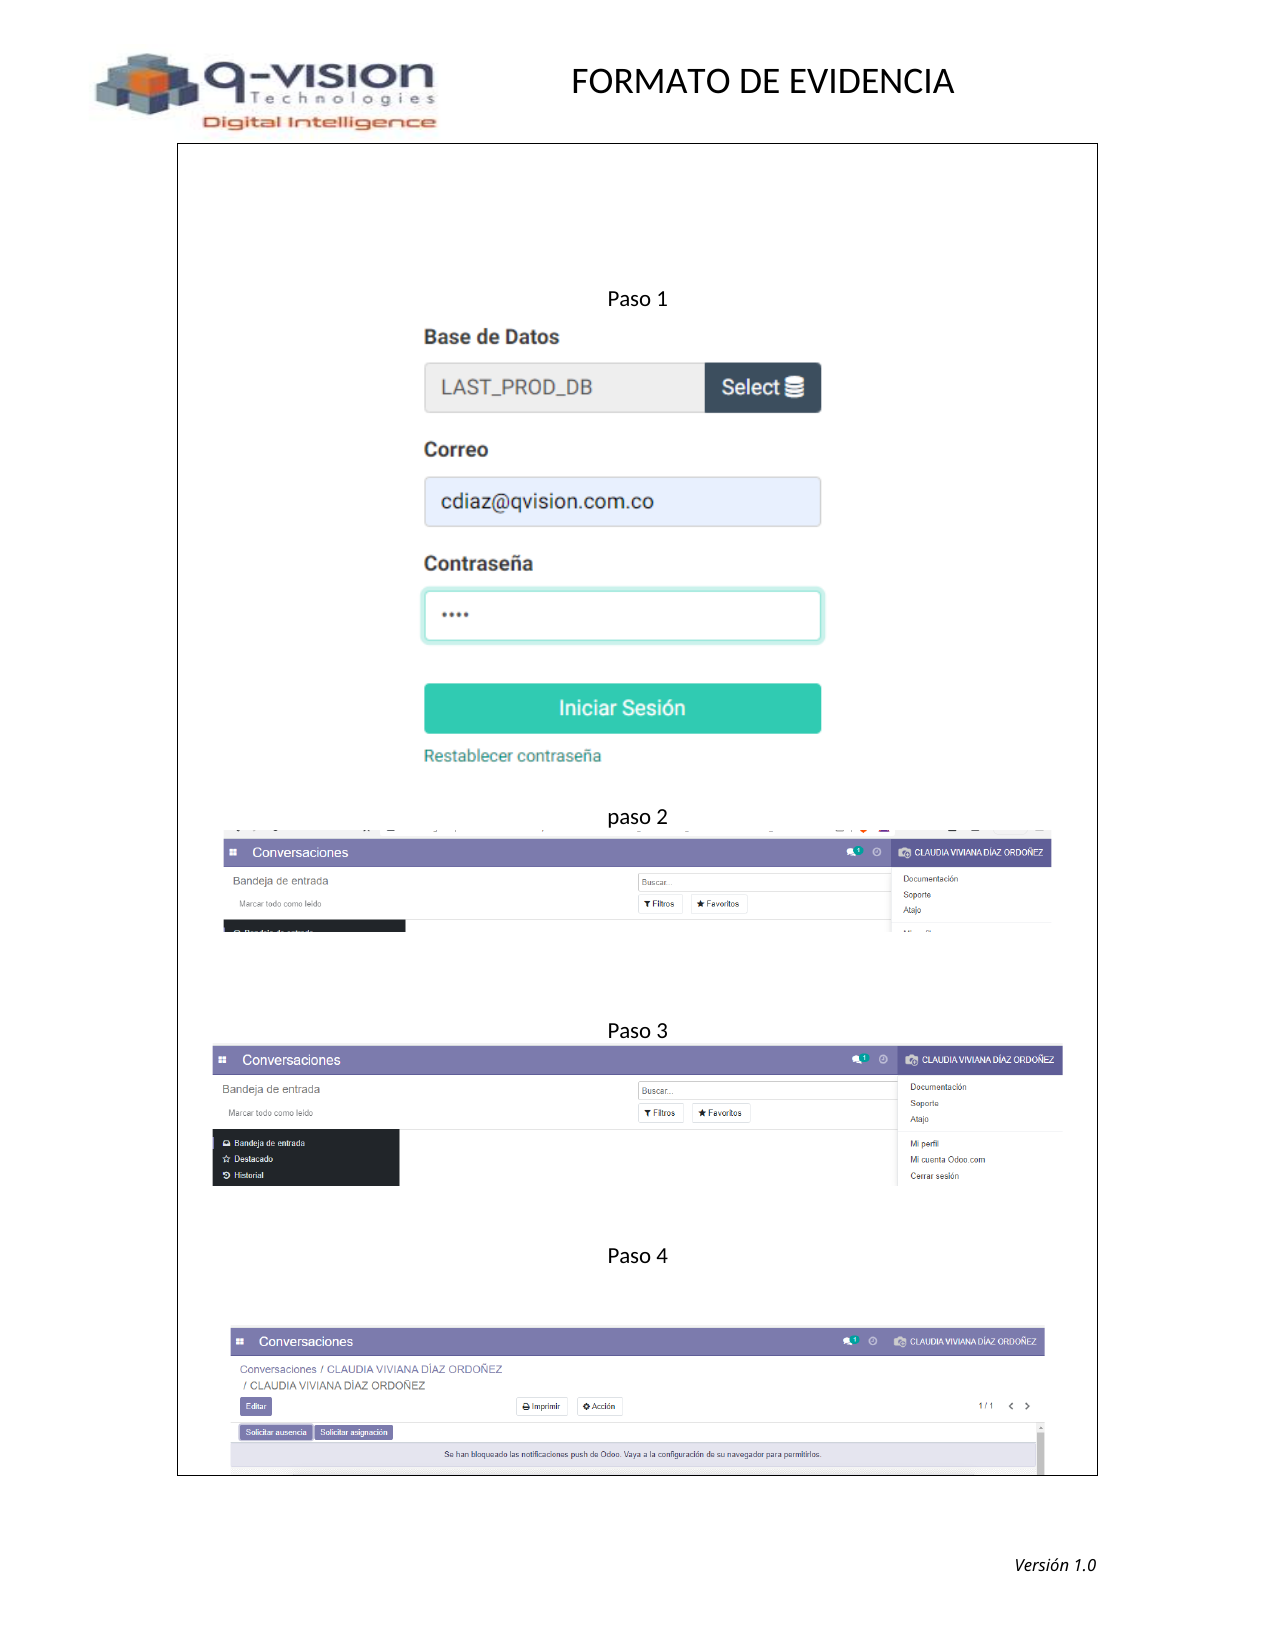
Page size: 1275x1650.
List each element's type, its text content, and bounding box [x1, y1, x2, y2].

picture [230, 1325, 1045, 1475]
picture [88, 44, 442, 143]
picture [212, 1043, 1063, 1186]
picture [406, 312, 869, 775]
picture [223, 830, 1052, 932]
